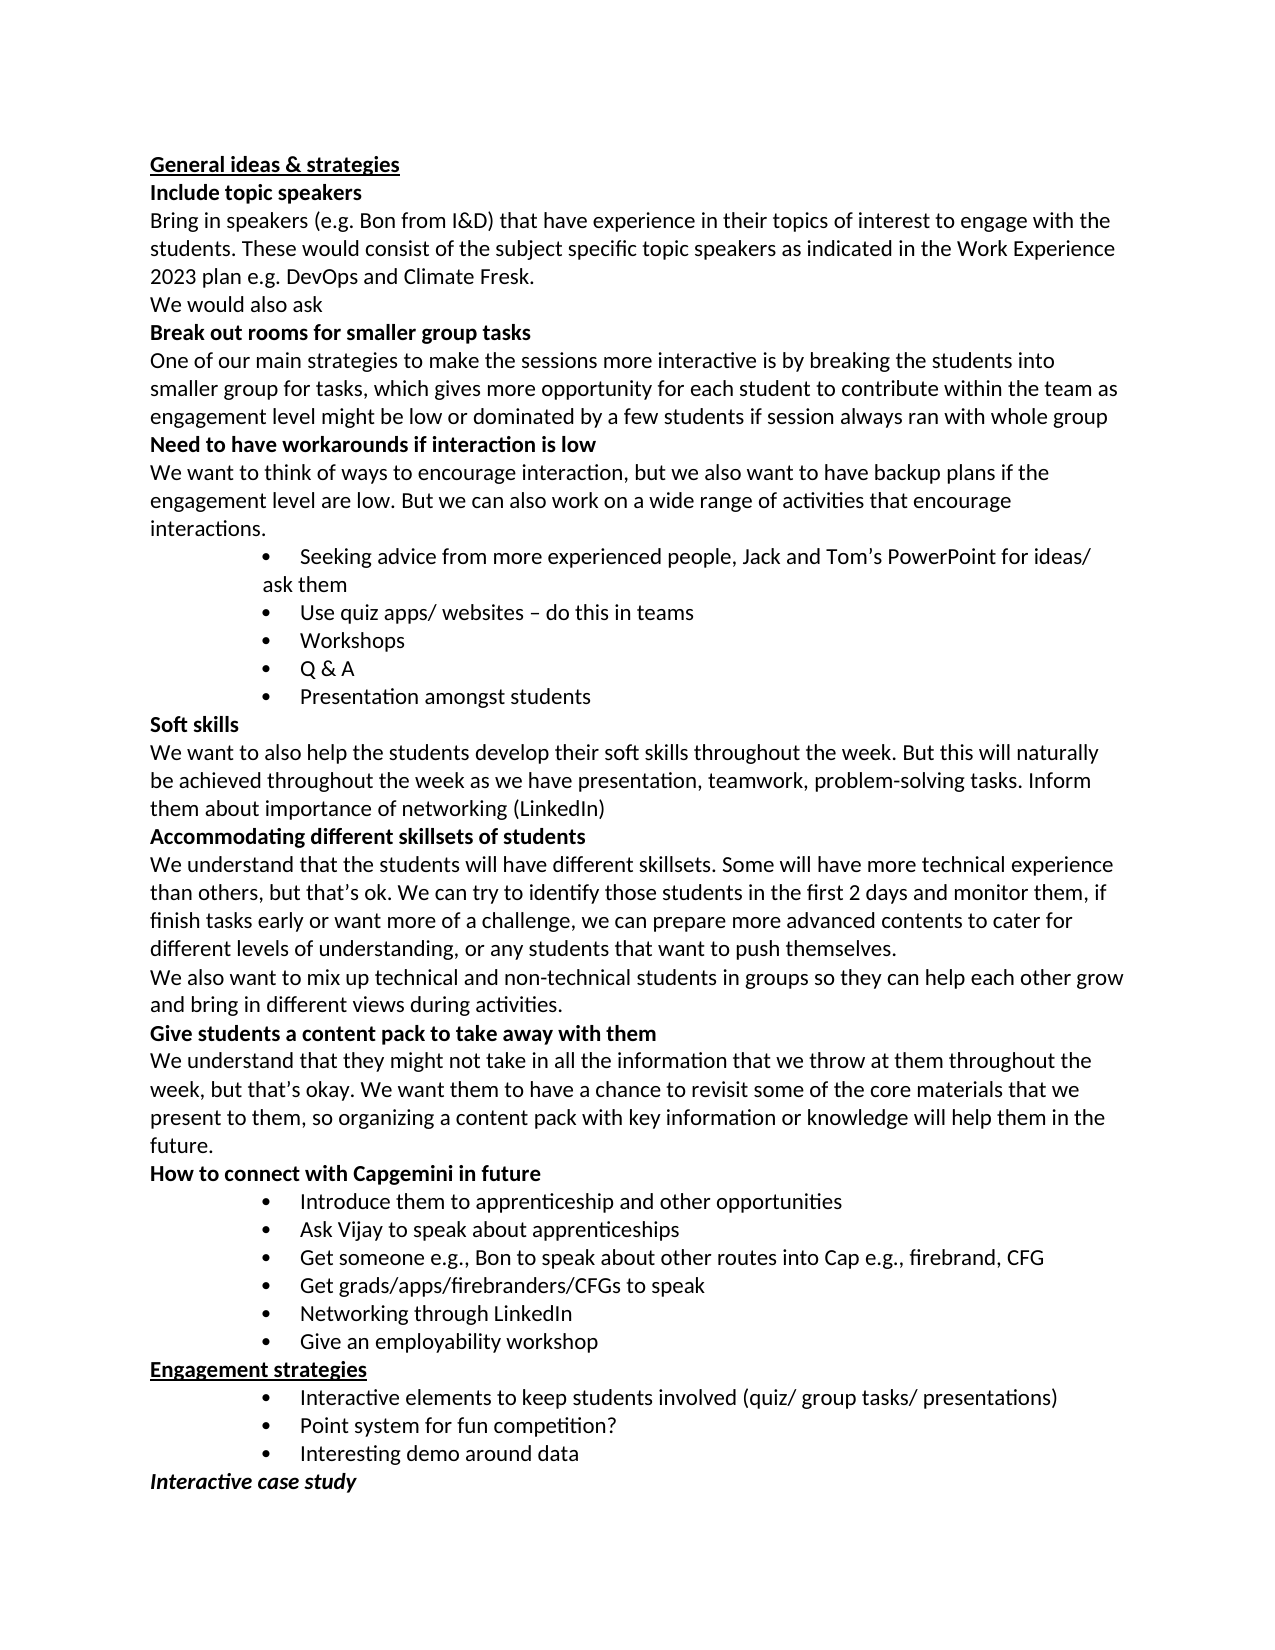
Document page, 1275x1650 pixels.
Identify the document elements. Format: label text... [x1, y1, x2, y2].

text Include topic speakers [150, 178, 1125, 206]
list Get someone e.g., Bon to speak about other routes into Cap e.g., firebrand, CFG [262, 1243, 1125, 1271]
list Workshops [262, 626, 1125, 654]
list Point system for fun competition? [262, 1411, 1125, 1439]
text We want to think of ways to encourage interaction, but we also want to have backup plans if the engagement level are low. But we can also work on a wide range of activities that encourage interactions. [150, 458, 1125, 542]
text Engagement strategies [150, 1355, 1125, 1383]
list Presentation amongst students [262, 682, 1125, 710]
list Interactive elements to keep students involved (quiz/ group tasks/ presentations) [262, 1383, 1125, 1411]
text Need to have workarounds if interaction is low [150, 430, 1125, 458]
list Give an employability workshop [262, 1327, 1125, 1355]
list Q & A [262, 654, 1125, 682]
list Networking through LinkedIn [262, 1299, 1125, 1327]
text General ideas & strategies [150, 150, 1125, 178]
text Bring in speakers (e.g. Bon from I&D) that have experience in their topics of interest to engage with the students. These would consist of the subject specific topic speakers as indicated in the Work Experience 2023 plan e.g. DevOps and Climate Fresk. [150, 206, 1125, 290]
text We understand that the students will have different skillsets. Some will have more technical experience than others, but that’s ok. We can try to identify those students in the first 2 days and monitor them, if finish tasks early or want more of a challenge, we can prepare more advanced contents to cater for different levels of understanding, or any students that want to push themselves. [150, 851, 1125, 963]
text We also want to mix up technical and non-technical students in groups so they can help each other grow and bring in different views during activities. [150, 963, 1125, 1019]
list Ask Vijay to speak about apprenticeships [262, 1215, 1125, 1243]
list Seeking advice from more experienced people, Jack and Tom’s PowerPoint for ideas/ ask them [262, 542, 1125, 598]
text Soft skills [150, 710, 1125, 738]
list Introduce them to apprenticeship and other opportunities [262, 1187, 1125, 1215]
text We understand that they might not take in all the information that we throw at them throughout the week, but that’s okay. We want them to have a chance to revisit some of the core materials that we present to them, so organizing a content pack with key information or knowledge will help them in the future. [150, 1047, 1125, 1159]
text How to connect with Capgemini in future [150, 1159, 1125, 1187]
text Give students a content pack to take away with them [150, 1019, 1125, 1047]
text Break out rooms for smaller group tasks [150, 318, 1125, 346]
text Interactive case study [150, 1467, 1125, 1495]
list Get grads/apps/firebranders/CFGs to speak [262, 1271, 1125, 1299]
list Use quiz apps/ websites – do this in teams [262, 598, 1125, 626]
text One of our main strategies to make the sessions more interactive is by breaking the students into smaller group for tasks, which gives more opportunity for each student to contribute within the team as engagement level might be low or dominated by a few students if session always ran with whole group [150, 346, 1125, 430]
list Interesting demo around data [262, 1439, 1125, 1467]
text Accommodating different skillsets of students [150, 822, 1125, 851]
text We would also ask [150, 290, 1125, 318]
text We want to also help the students develop their soft skills throughout the week. But this will naturally be achieved throughout the week as we have presentation, teamwork, problem-solving tasks. Inform them about importance of networking (LinkedIn) [150, 738, 1125, 822]
